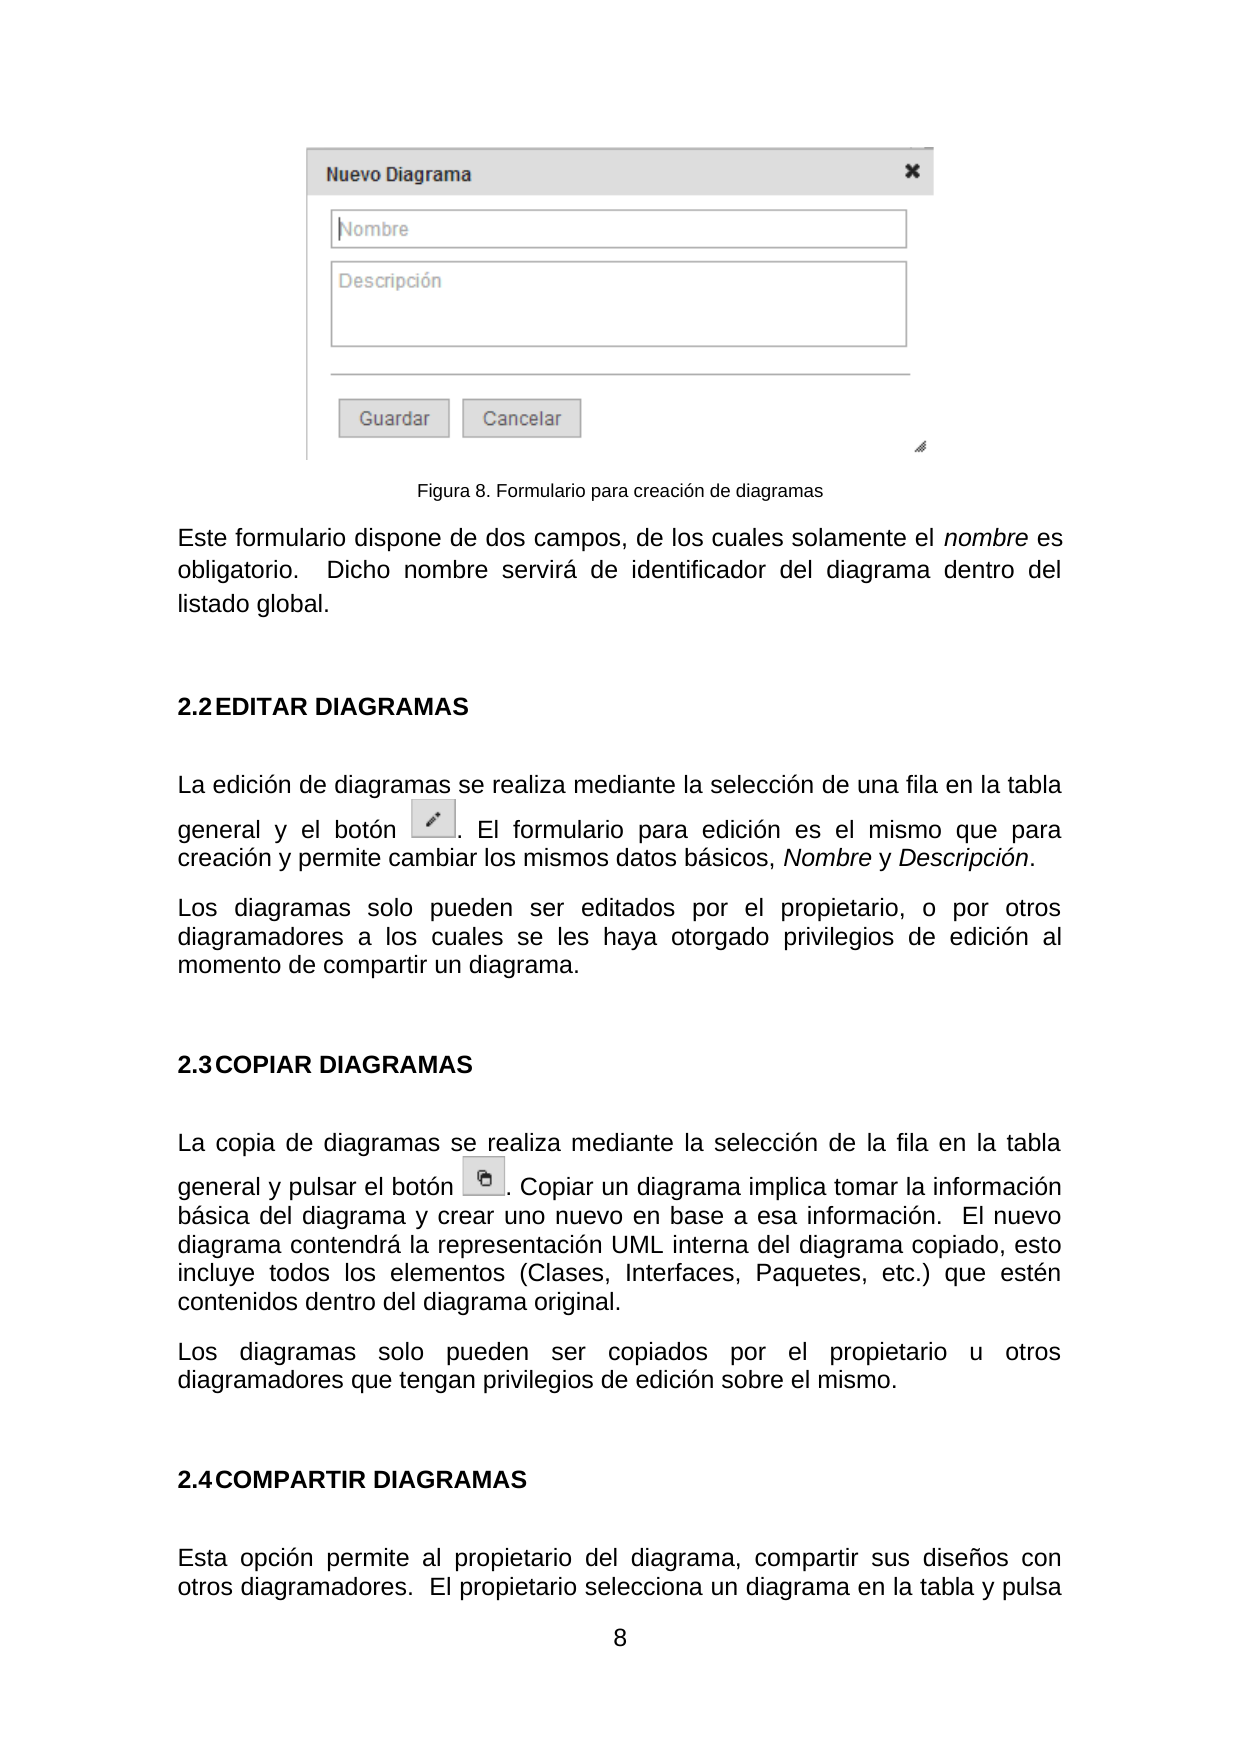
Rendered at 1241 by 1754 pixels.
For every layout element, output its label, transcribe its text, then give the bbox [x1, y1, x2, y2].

text Los diagramas solo pueden ser copiados por el propietario u otros diagramadores que tengan privilegios de edición sobre el mismo. [177, 1337, 1063, 1394]
picture [411, 799, 456, 838]
picture [462, 1156, 506, 1196]
text La copia de diagramas se realiza mediante la selección de la fila en la tabla general y pulsar el botón . Copiar un diagrama implica tomar la información básica del diagrama y crear uno nuevo en base a esa información. El nuevo diagrama contendrá la representación UML interna del diagrama copiado, esto incluye todos los elementos (Clases, Interfaces, Paquetes, etc.) que estén contenidos dentro del diagrama original. [177, 1128, 1063, 1316]
subtitle COPIAR DIAGRAMAS [177, 1049, 1063, 1078]
subtitle COMPARTIR DIAGRAMAS [177, 1465, 1063, 1493]
picture [306, 147, 934, 460]
text Este formulario dispone de dos campos, de los cuales solamente el nombre es obligatorio. Dicho nombre servirá de identificador del diagrama dentro del listado global. [177, 522, 1063, 617]
text Figura 8. Formulario para creación de diagramas [177, 480, 1063, 502]
subtitle EDITAR DIAGRAMAS [177, 692, 1063, 721]
text La edición de diagramas se realiza mediante la selección de una fila en la tabla general y el botón . El formulario para edición es el mismo que para creación y permite cambiar los mismos datos básicos, Nombre y Descripción. [177, 770, 1063, 872]
text Los diagramas solo pueden ser editados por el propietario, o por otros diagramadores a los cuales se les haya otorgado privilegios de edición al momento de compartir un diagrama. [177, 893, 1063, 979]
